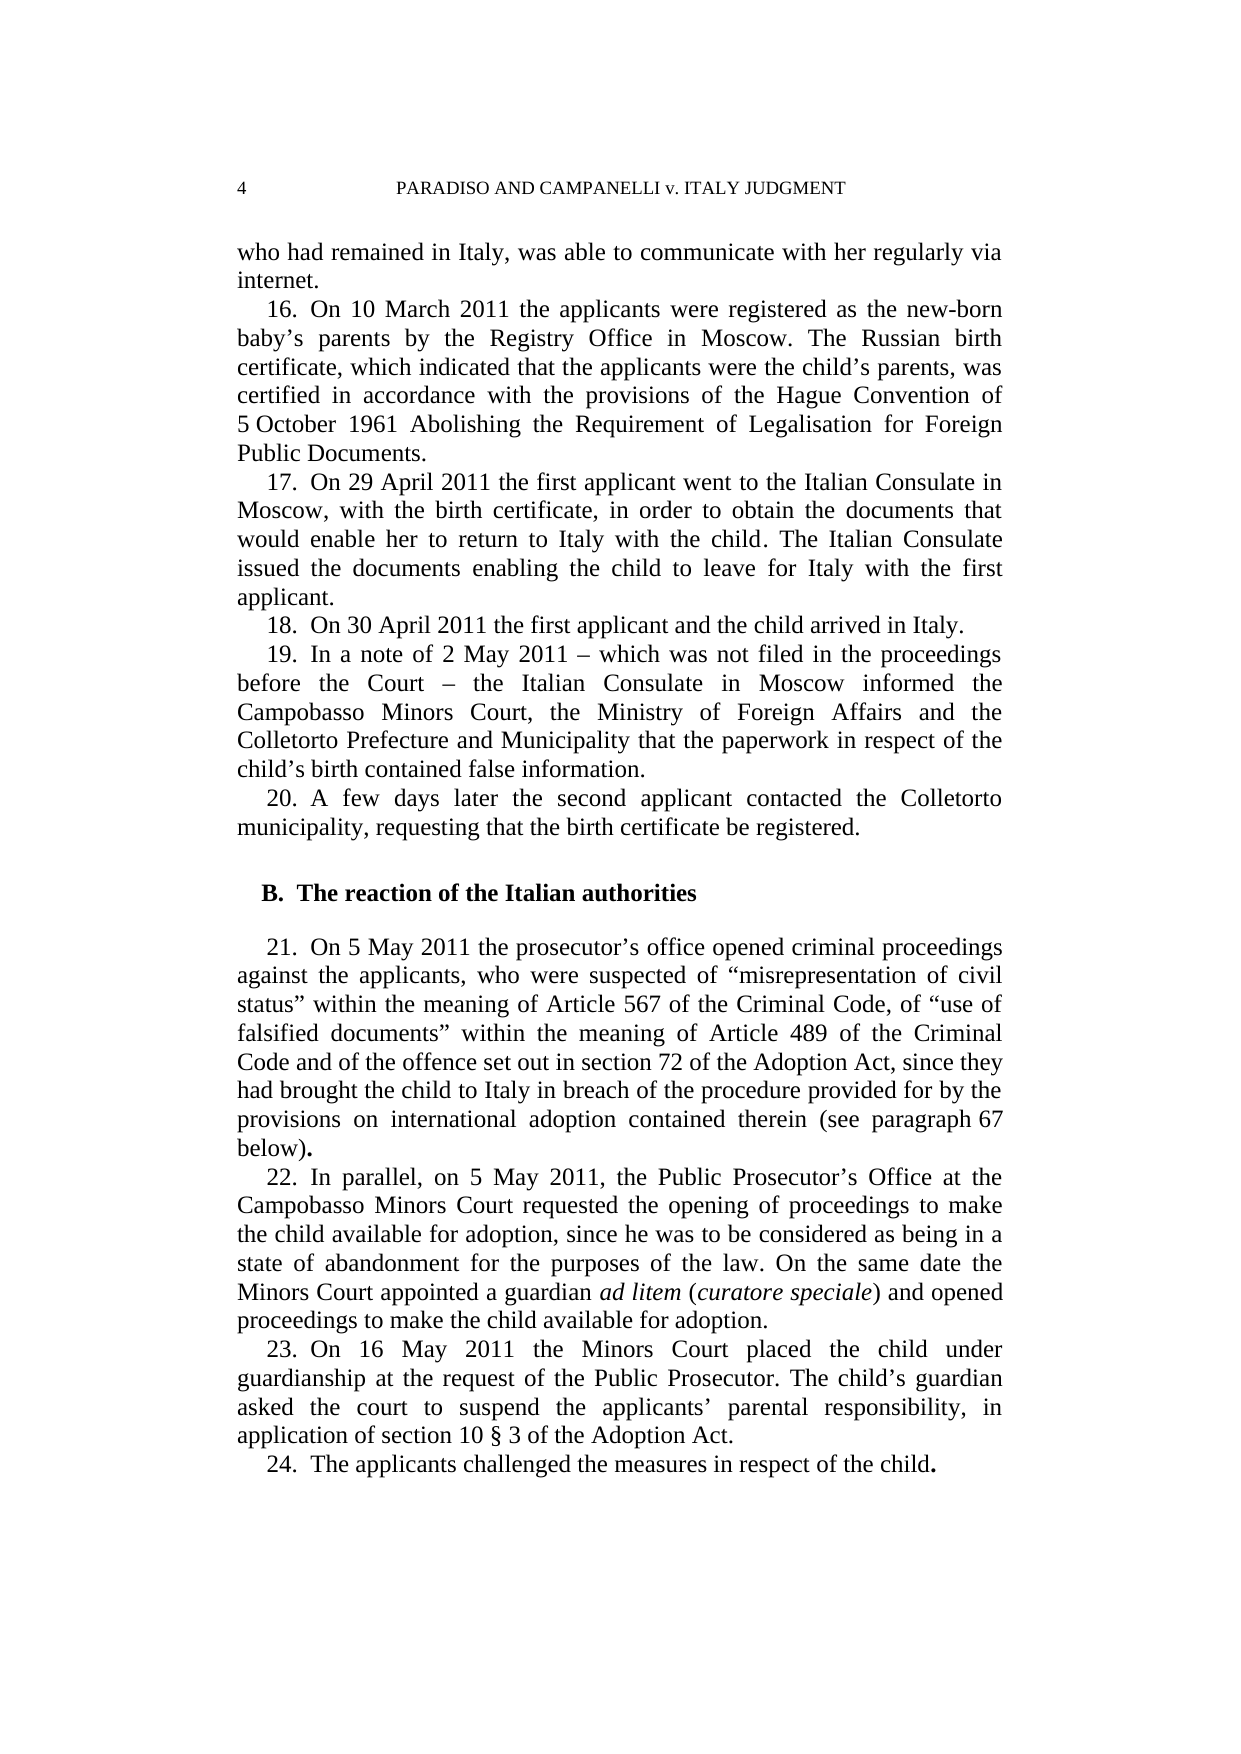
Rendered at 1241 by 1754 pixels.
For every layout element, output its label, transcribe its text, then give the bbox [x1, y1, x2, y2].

text 16. On 10 March 2011 the applicants were registered as the new-born baby’s parents by the Registry Office in Moscow. The Russian birth certificate, which indicated that the applicants were the child’s parents, was certified in accordance with the provisions of the Hague Convention of 5 October 1961 Abolishing the Requirement of Legalisation for Foreign Public Documents. [237, 294, 1003, 467]
text 20. A few days later the second applicant contacted the Colletorto municipality, requesting that the birth certificate be registered. [237, 783, 1003, 841]
text 18. On 30 April 2011 the first applicant and the child arrived in Italy. [237, 611, 1003, 639]
text 19. In a note of 2 May 2011 – which was not filed in the proceedings before the Court – the Italian Consulate in Moscow informed the Campobasso Minors Court, the Ministry of Foreign Affairs and the Colletorto Prefecture and Municipality that the paperwork in respect of the child’s birth contained false information. [237, 639, 1003, 783]
text 23. On 16 May 2011 the Minors Court placed the child under guardianship at the request of the Public Prosecutor. The child’s guardian asked the court to suspend the applicants’ parental responsibility, in application of section 10 § 3 of the Adoption Act. [237, 1334, 1003, 1449]
text 17. On 29 April 2011 the first applicant went to the Italian Consulate in Moscow, with the birth certificate, in order to obtain the documents that would enable her to return to Italy with the child. The Italian Consulate issued the documents enabling the child to leave for Italy with the first applicant. [237, 467, 1003, 611]
text 21. On 5 May 2011 the prosecutor’s office opened criminal proceedings against the applicants, who were suspected of “misrepresentation of civil status” within the meaning of Article 567 of the Criminal Code, of “use of falsified documents” within the meaning of Article 489 of the Criminal Code and of the offence set out in section 72 of the Adoption Act, since they had brought the child to Italy in breach of the procedure provided for by the provisions on international adoption contained therein (see paragraph 67 below). [237, 932, 1003, 1162]
subtitle B. The reaction of the Italian authorities [261, 878, 1003, 907]
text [237, 237, 1003, 294]
text 22. In parallel, on 5 May 2011, the Public Prosecutor’s Office at the Campobasso Minors Court requested the opening of proceedings to make the child available for adoption, since he was to be considered as being in a state of abandonment for the purposes of the law. On the same date the Minors Court appointed a guardian ad litem (curatore speciale) and opened proceedings to make the child available for adoption. [237, 1162, 1003, 1334]
text 24. The applicants challenged the measures in respect of the child. [237, 1449, 1003, 1478]
